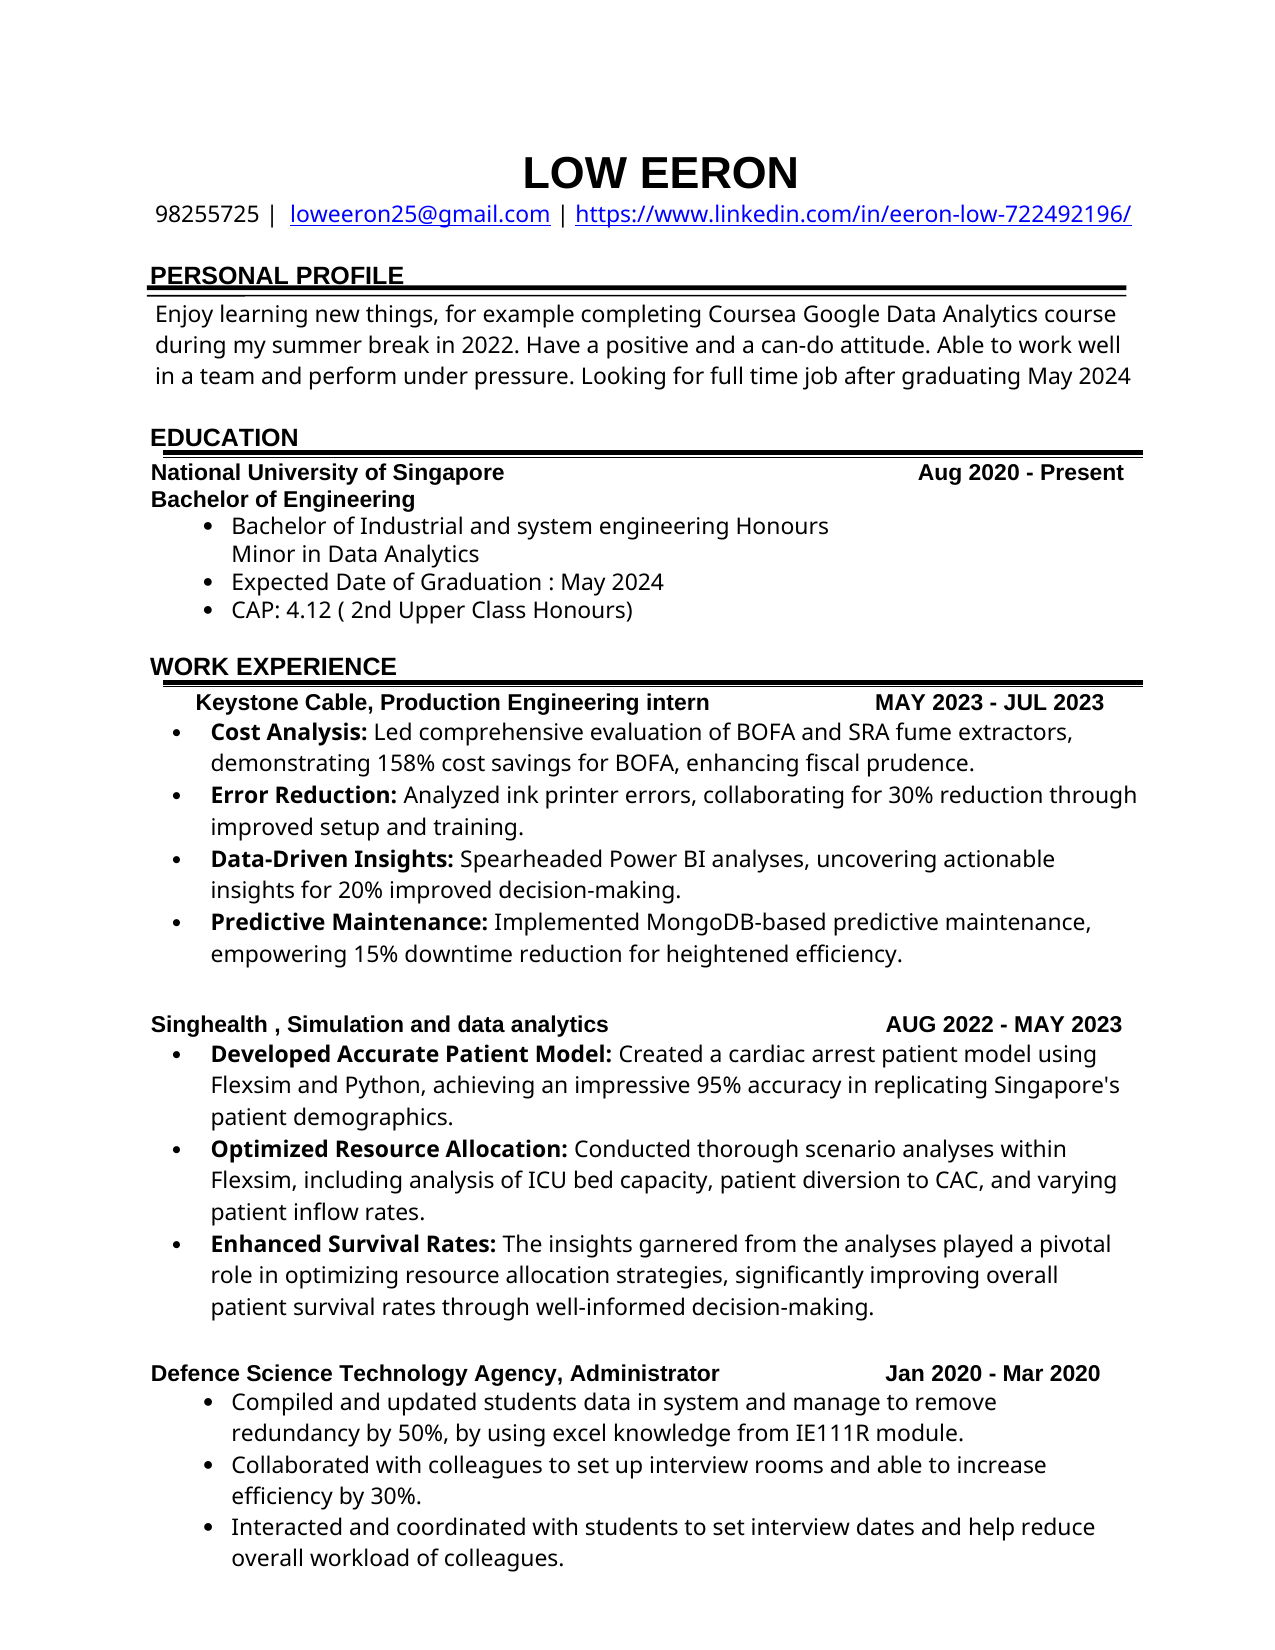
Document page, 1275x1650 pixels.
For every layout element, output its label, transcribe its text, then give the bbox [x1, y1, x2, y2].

subtitle Singhealth , Simulation and data analytics AUG 2022 - MAY 2023 [151, 1011, 1139, 1037]
list Error Reduction: Analyzed ink printer errors, collaborating for 30% reduction through improved setup and training. [173, 779, 1139, 842]
subtitle Defence Science Technology Agency, Administrator Jan 2020 - Mar 2020 [151, 1360, 1139, 1386]
text Enjoy learning new things, for example completing Coursea Google Data Analytics course during my summer break in 2022. Ha﻿ve a positive and a can-do attitude. Able to work well in a team and perform under pressure. Looking for full time job after graduating May 2024 [155, 298, 1139, 391]
list CAP: 4.12 ( 2nd Upper Class Honours) [204, 596, 1139, 624]
list Expected Date of Graduation : May 2024 [204, 568, 1139, 596]
subtitle National University of Singapore Aug 2020 - Present Bachelor of Engineering [151, 459, 1126, 512]
list Enhanced Survival Rates: The insights garnered from the analyses played a pivotal role in optimizing resource allocation strategies, significantly improving overall patient survival rates through well-informed decision-making. [173, 1228, 1139, 1322]
subtitle EDUCATION [150, 423, 1139, 451]
list Cost Analysis: Led comprehensive evaluation of BOFA and SRA fume extractors, demonstrating 158% cost savings for BOFA, enhancing fiscal prudence. [173, 716, 1139, 778]
title LOW EERON [210, 147, 1036, 198]
list Interacted and coordinated with students to set interview dates and help reduce overall workload of colleagues. [204, 1511, 1112, 1573]
subtitle Keystone Cable, Production Engineering intern MAY 2023 - JUL 2023 [195, 689, 1139, 715]
list Data-Driven Insights: Spearheaded Power BI analyses, uncovering actionable insights for 20% improved decision-making. [173, 843, 1139, 905]
list Bachelor of Industrial and system engineering Honours [204, 512, 1139, 540]
list Optimized Resource Allocation: Conducted thorough scenario analyses within Flexsim, including analysis of ICU bed capacity, patient diversion to CAC, and varying patient inflow rates. [173, 1133, 1139, 1227]
list Developed Accurate Patient Model: Created a cardiac arrest patient model using Flexsim and Python, achieving an impressive 95% accuracy in replicating Singapore's patient demographics. [173, 1038, 1139, 1132]
text 98255725 | loweeron25@gmail.com | https://www.linkedin.com/in/eeron-low-722492196/ [155, 198, 1139, 230]
list Predictive Maintenance: Implemented MongoDB-based predictive maintenance, empowering 15% downtime reduction for heightened efficiency. [173, 906, 1139, 969]
list Compiled and updated students data in system and manage to remove redundancy by 50%, by using excel knowledge from IE111R module. [204, 1386, 1109, 1448]
list Collaborated with colleagues to set up interview rooms and able to increase efficiency by 30%. [204, 1448, 1102, 1511]
subtitle PERSONAL PROFILE [150, 261, 1139, 290]
subtitle WORK EXPERIENCE [150, 652, 1139, 681]
list Minor in Data Analytics [231, 540, 1139, 568]
